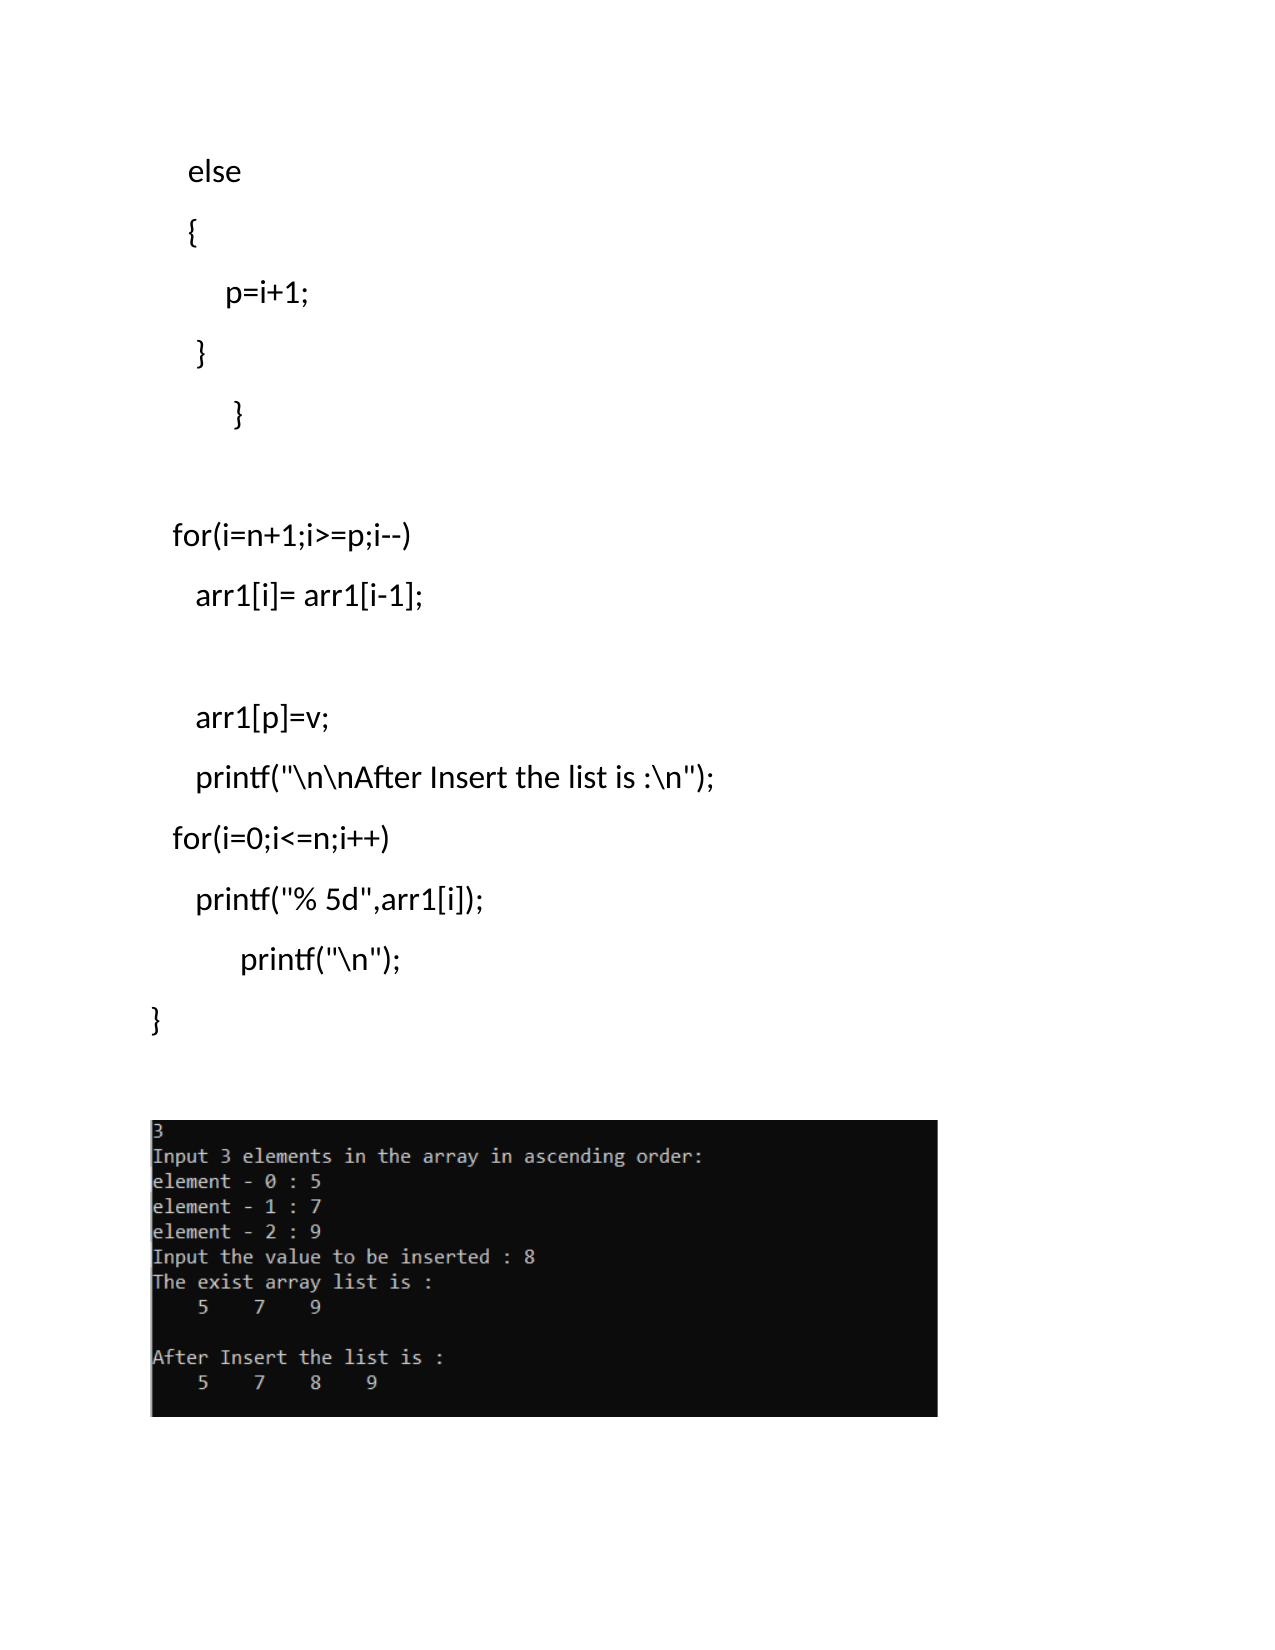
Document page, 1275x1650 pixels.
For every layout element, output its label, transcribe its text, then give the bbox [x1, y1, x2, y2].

text { [150, 211, 1125, 251]
text p=i+1; [150, 271, 1125, 312]
text printf("\n\nAfter Insert the list is :\n"); [150, 756, 1125, 797]
text printf("\n"); [150, 938, 1125, 979]
text } [150, 999, 1125, 1039]
text arr1[i]= arr1[i-1]; [150, 574, 1125, 615]
text } [150, 392, 1125, 433]
text printf("% 5d",arr1[i]); [150, 877, 1125, 918]
text else [150, 150, 1125, 191]
text for(i=0;i<=n;i++) [150, 817, 1125, 858]
picture [150, 1120, 938, 1417]
text arr1[p]=v; [150, 696, 1125, 736]
text for(i=n+1;i>=p;i--) [150, 514, 1125, 554]
text } [150, 332, 1125, 373]
